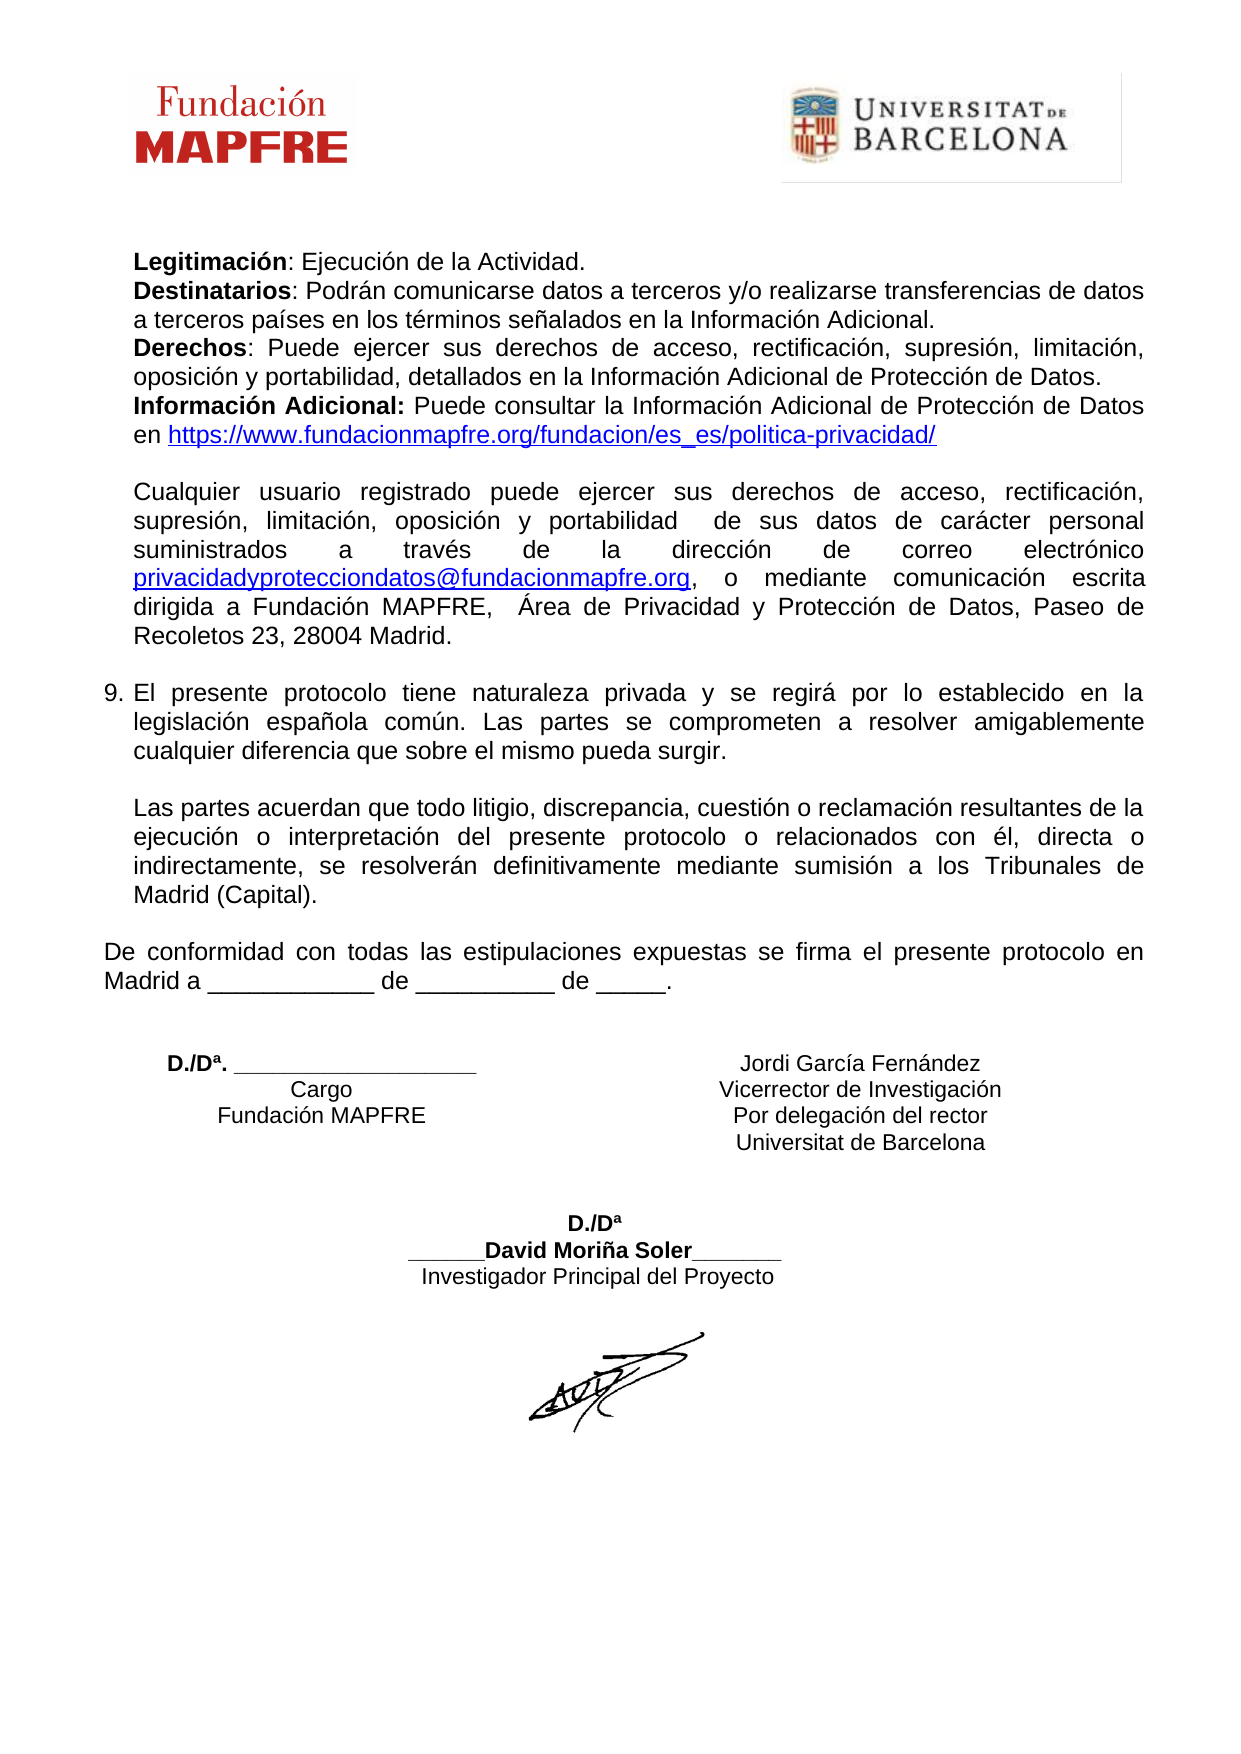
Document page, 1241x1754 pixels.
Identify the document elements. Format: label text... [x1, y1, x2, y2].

text 9. El presente protocolo tiene naturaleza privada y se regirá por lo establecido en la legislación española común. Las partes se comprometen a resolver amigablemente cualquier diferencia que sobre el mismo pueda surgir. [103, 678, 1146, 764]
text Destinatarios: Podrán comunicarse datos a terceros y/o realizarse transferencias de datos a terceros países en los términos señalados en la Información Adicional. [133, 276, 1146, 333]
picture [781, 73, 1123, 184]
text Las partes acuerdan que todo litigio, discrepancia, cuestión o reclamación resultantes de la ejecución o interpretación del presente protocolo o relacionados con él, directa o indirectamente, se resolverán definitivamente mediante sumisión a los Tribunales de Madrid (Capital). [133, 793, 1146, 908]
table_header Jordi García Fernández Vicerrector de Investigación Por delegación del rector Universitat de Barcelona [587, 1023, 1133, 1184]
text Derechos: Puede ejercer sus derechos de acceso, rectificación, supresión, limitación, oposición y portabilidad, detallados en la Información Adicional de Protección de Datos. [133, 333, 1146, 391]
text Cualquier usuario registrado puede ejercer sus derechos de acceso, rectificación, supresión, limitación, oposición y portabilidad de sus datos de carácter personal suministrados a través de la dirección de correo electrónico privacidadyprotecciondatos@fundacionmapfre.org, o mediante comunicación escrita dirigida a Fundación MAPFRE, Área de Privacidad y Protección de Datos, Paseo de Recoletos 23, 28004 Madrid. [133, 477, 1146, 649]
table_cell D./Dª ______David Moriña Soler_______ Investigador Principal del Proyecto [56, 1184, 1133, 1316]
picture [502, 1315, 747, 1445]
text De conformidad con todas las estipulaciones expuestas se firma el presente protocolo en Madrid a ____________ de __________ de _____. [103, 937, 1146, 994]
picture [129, 73, 358, 174]
text Legitimación: Ejecución de la Actividad. [133, 247, 1146, 276]
table_header D./Dª. ___________________ Cargo Fundación MAPFRE [56, 1023, 587, 1184]
text Información Adicional: Puede consultar la Información Adicional de Protección de Datos en https://www.fundacionmapfre.org/fundacion/es_es/politica-privacidad/ [133, 391, 1146, 448]
